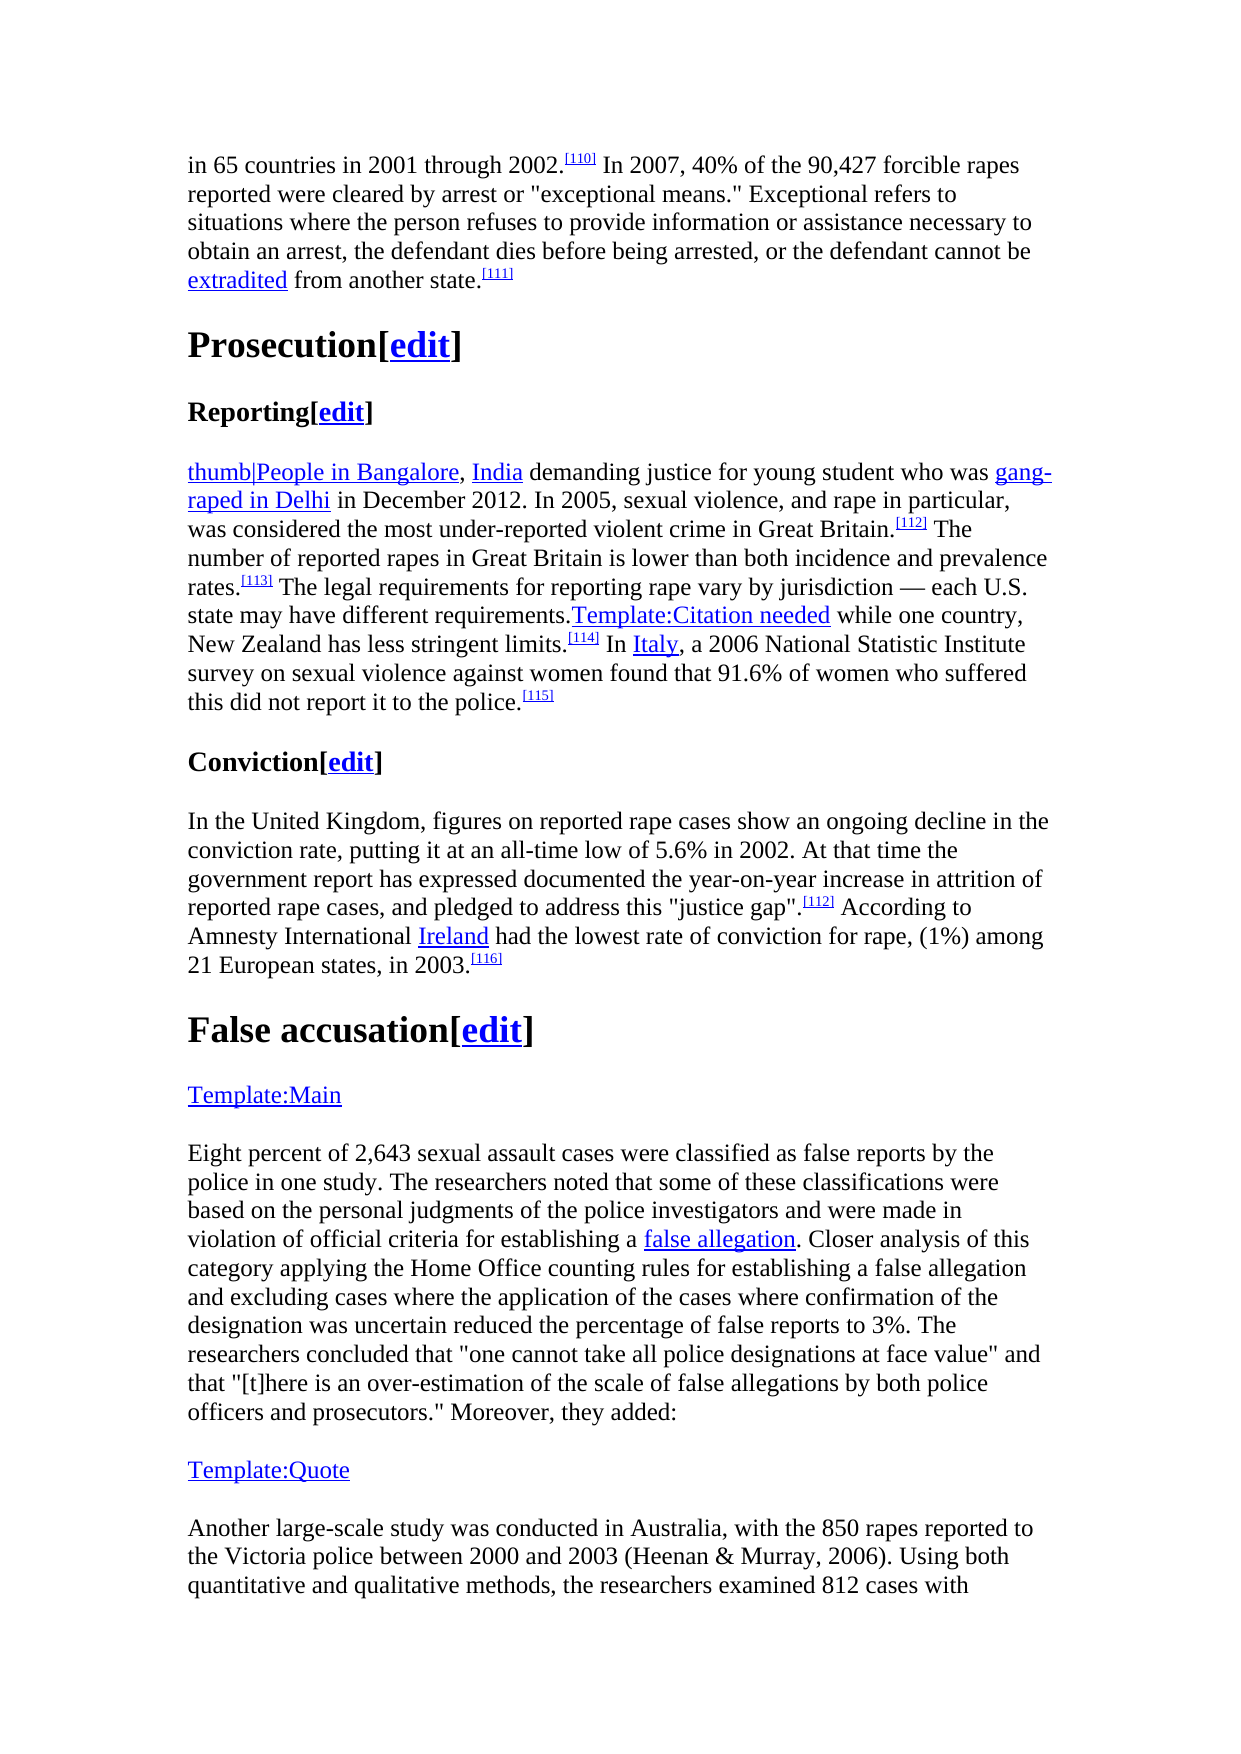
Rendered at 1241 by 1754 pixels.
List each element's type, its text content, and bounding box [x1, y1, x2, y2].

text Eight percent of 2,643 sexual assault cases were classified as false reports by the police in one study. The researchers noted that some of these classifications were based on the personal judgments of the police investigators and were made in violation of official criteria for establishing a false allegation. Closer analysis of this category applying the Home Office counting rules for establishing a false allegation and excluding cases where the application of the cases where confirmation of the designation was uncertain reduced the percentage of false reports to 3%. The researchers concluded that "one cannot take all police designations at face value" and that "[t]here is an over-estimation of the scale of false allegations by both police officers and prosecutors." Moreover, they added: [187, 1138, 1053, 1426]
subtitle Reporting[edit] [187, 395, 1053, 428]
text In the United Kingdom, figures on reported rape cases show an ongoing decline in the conviction rate, putting it at an all-time low of 5.6% in 2002. At that time the government report has expressed documented the year-on-year increase in attrition of reported rape cases, and pledged to address this "justice gap".[112] According to Amnesty International Ireland had the lowest rate of conviction for rape, (1%) among 21 European states, in 2003.[116] [187, 806, 1053, 979]
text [187, 1513, 1053, 1599]
text Template:Quote [187, 1455, 1053, 1483]
subtitle False accusation[edit] [187, 1008, 1053, 1051]
subtitle Conviction[edit] [187, 745, 1053, 777]
text thumb|People in Bangalore, India demanding justice for young student who was gang-raped in Delhi in December 2012. In 2005, sexual violence, and rape in particular, was considered the most under-reported violent crime in Great Britain.[112] The number of reported rapes in Great Britain is lower than both incidence and prevalence rates.[113] The legal requirements for reporting rape vary by jurisdiction — each U.S. state may have different requirements.Template:Citation needed while one country, New Zealand has less stringent limits.[114] In Italy, a 2006 National Statistic Institute survey on sexual violence against women found that 91.6% of women who suffered this did not report it to the police.[115] [187, 457, 1053, 716]
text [187, 150, 1053, 294]
subtitle Prosecution[edit] [187, 323, 1053, 366]
text Template:Main [187, 1080, 1053, 1109]
